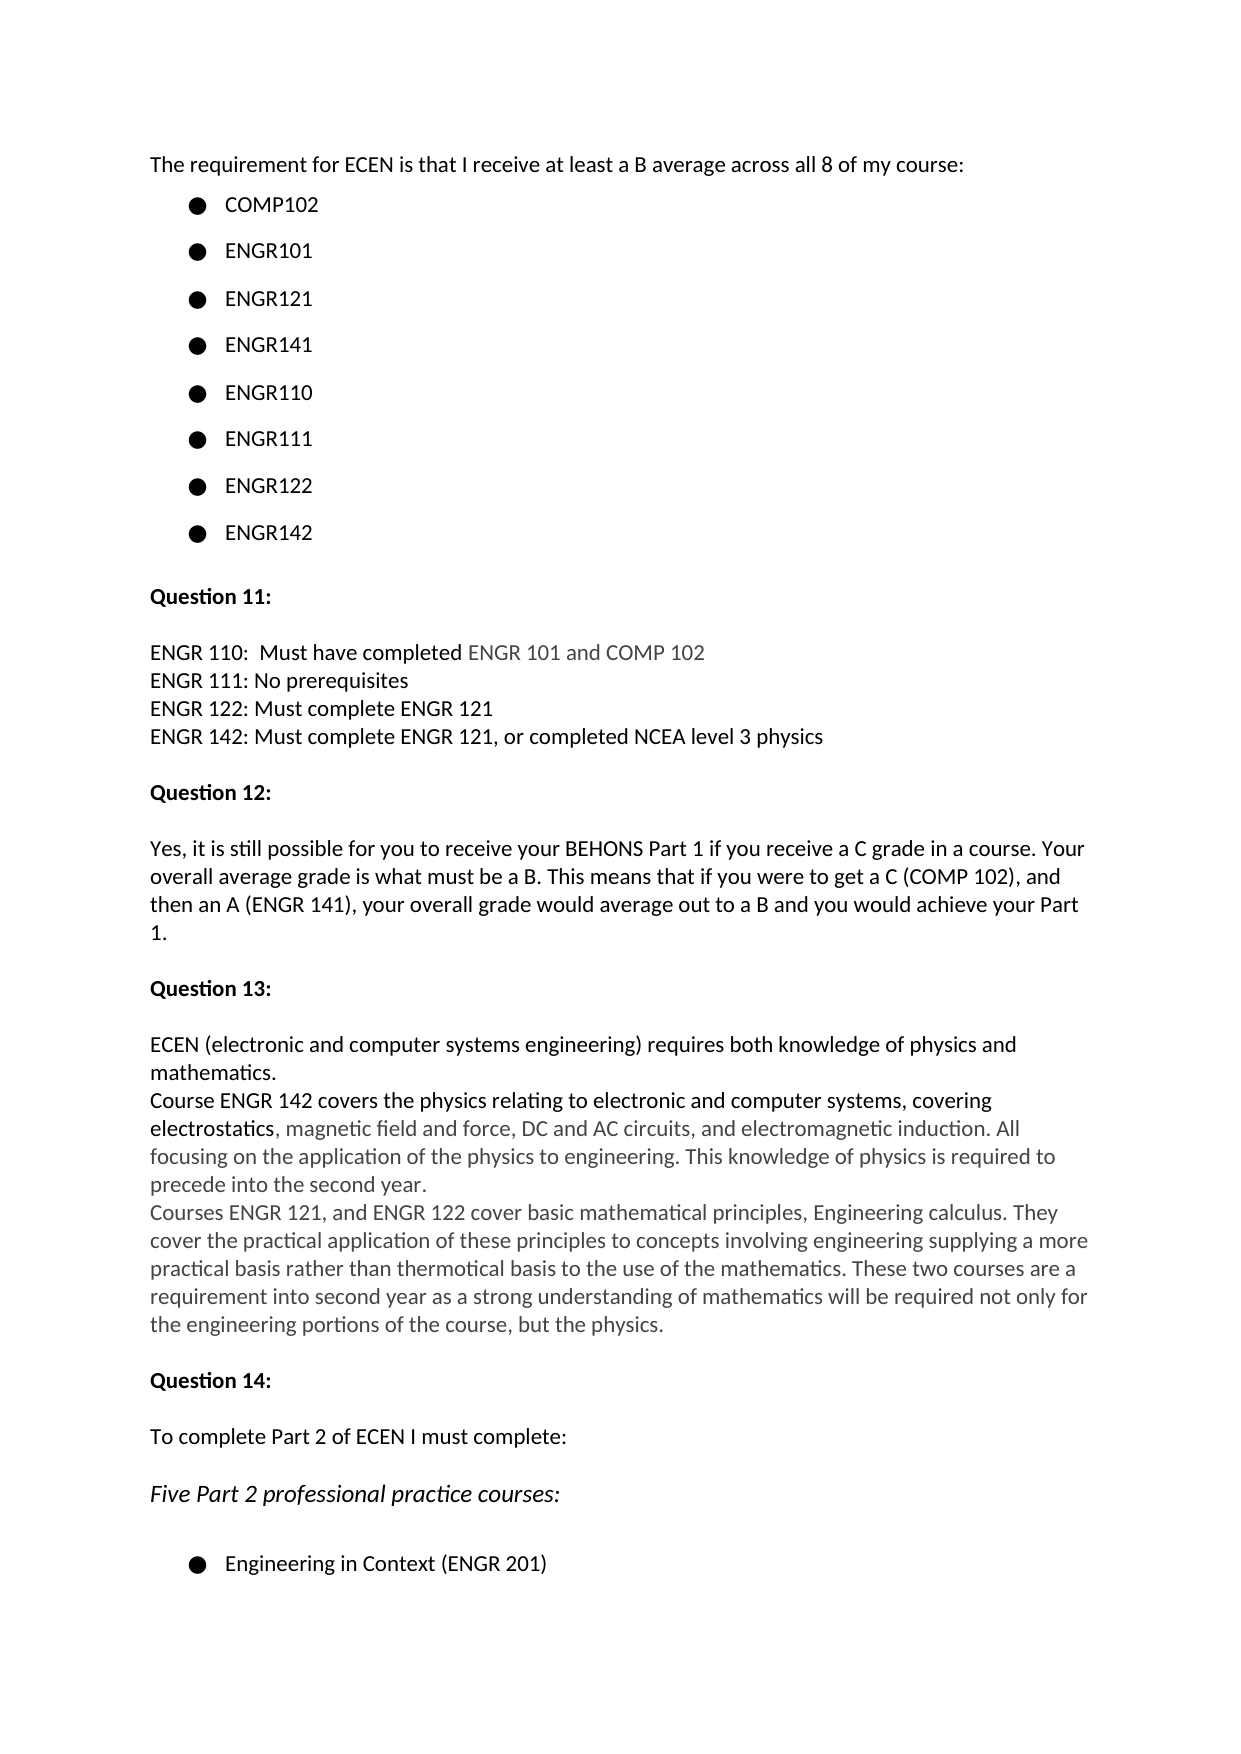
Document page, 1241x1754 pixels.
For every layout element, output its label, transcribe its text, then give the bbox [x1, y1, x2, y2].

list ENGR111 [187, 413, 1090, 460]
list ENGR142 [187, 507, 1090, 554]
list ENGR121 [187, 272, 1090, 319]
text ENGR 122: Must complete ENGR 121 [150, 694, 1090, 722]
list ENGR110 [187, 366, 1090, 413]
list Engineering in Context (ENGR 201) [187, 1537, 1090, 1584]
list COMP102 [187, 178, 1090, 225]
text Five Part 2 professional practice courses: [150, 1478, 1090, 1509]
text To complete Part 2 of ECEN I must complete: [150, 1422, 1090, 1451]
text Course ENGR 142 covers the physics relating to electronic and computer systems, covering electrostatics, magnetic field and force, DC and AC circuits, and electromagnetic induction. All focusing on the application of the physics to engineering. This knowledge of physics is required to precede into the second year. [150, 1086, 1090, 1198]
text ENGR 110: Must have completed ENGR 101 and COMP 102 [150, 638, 1090, 666]
text Courses ENGR 121, and ENGR 122 cover basic mathematical principles, Engineering calculus. They cover the practical application of these principles to concepts involving engineering supplying a more practical basis rather than thermotical basis to the use of the mathematics. These two courses are a requirement into second year as a strong understanding of mathematics will be required not only for the engineering portions of the course, but the physics. [150, 1198, 1090, 1338]
text Question 12: [150, 778, 1090, 806]
list ENGR122 [187, 460, 1090, 507]
text The requirement for ECEN is that I receive at least a B average across all 8 of my course: [150, 150, 1090, 178]
text Question 11: [150, 582, 1090, 610]
list ENGR101 [187, 225, 1090, 272]
text ENGR 142: Must complete ENGR 121, or completed NCEA level 3 physics [150, 722, 1090, 750]
list ENGR141 [187, 319, 1090, 366]
text Yes, it is still possible for you to receive your BEHONS Part 1 if you receive a C grade in a course. Your overall average grade is what must be a B. This means that if you were to get a C (COMP 102), and then an A (ENGR 141), your overall grade would average out to a B and you would achieve your Part 1. [150, 834, 1090, 946]
text Question 13: [150, 974, 1090, 1002]
text ECEN (electronic and computer systems engineering) requires both knowledge of physics and mathematics. [150, 1030, 1090, 1086]
text Question 14: [150, 1366, 1090, 1394]
text ENGR 111: No prerequisites [150, 666, 1090, 694]
